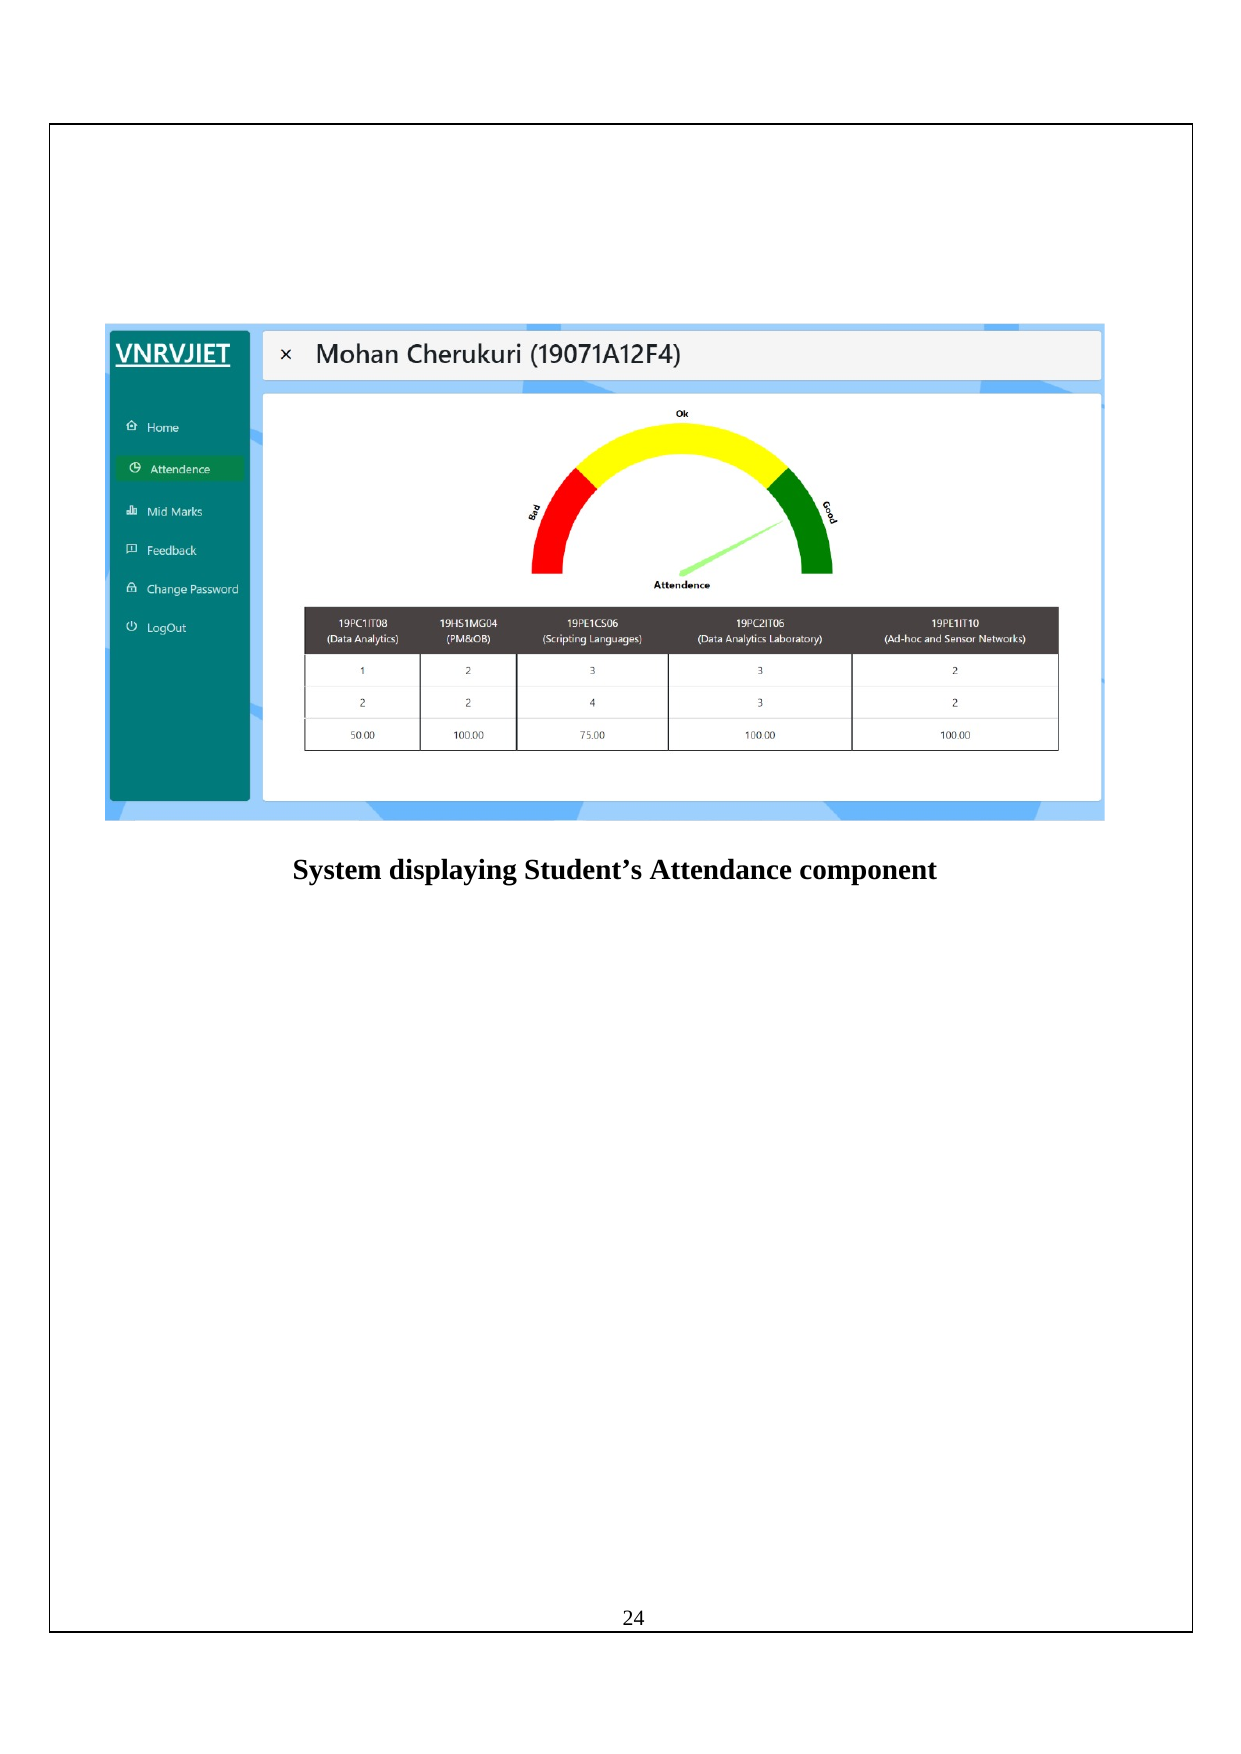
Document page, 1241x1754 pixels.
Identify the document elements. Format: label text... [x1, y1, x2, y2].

text System displaying Student’s Attendance component [38, 852, 1171, 886]
picture [105, 322, 1105, 821]
